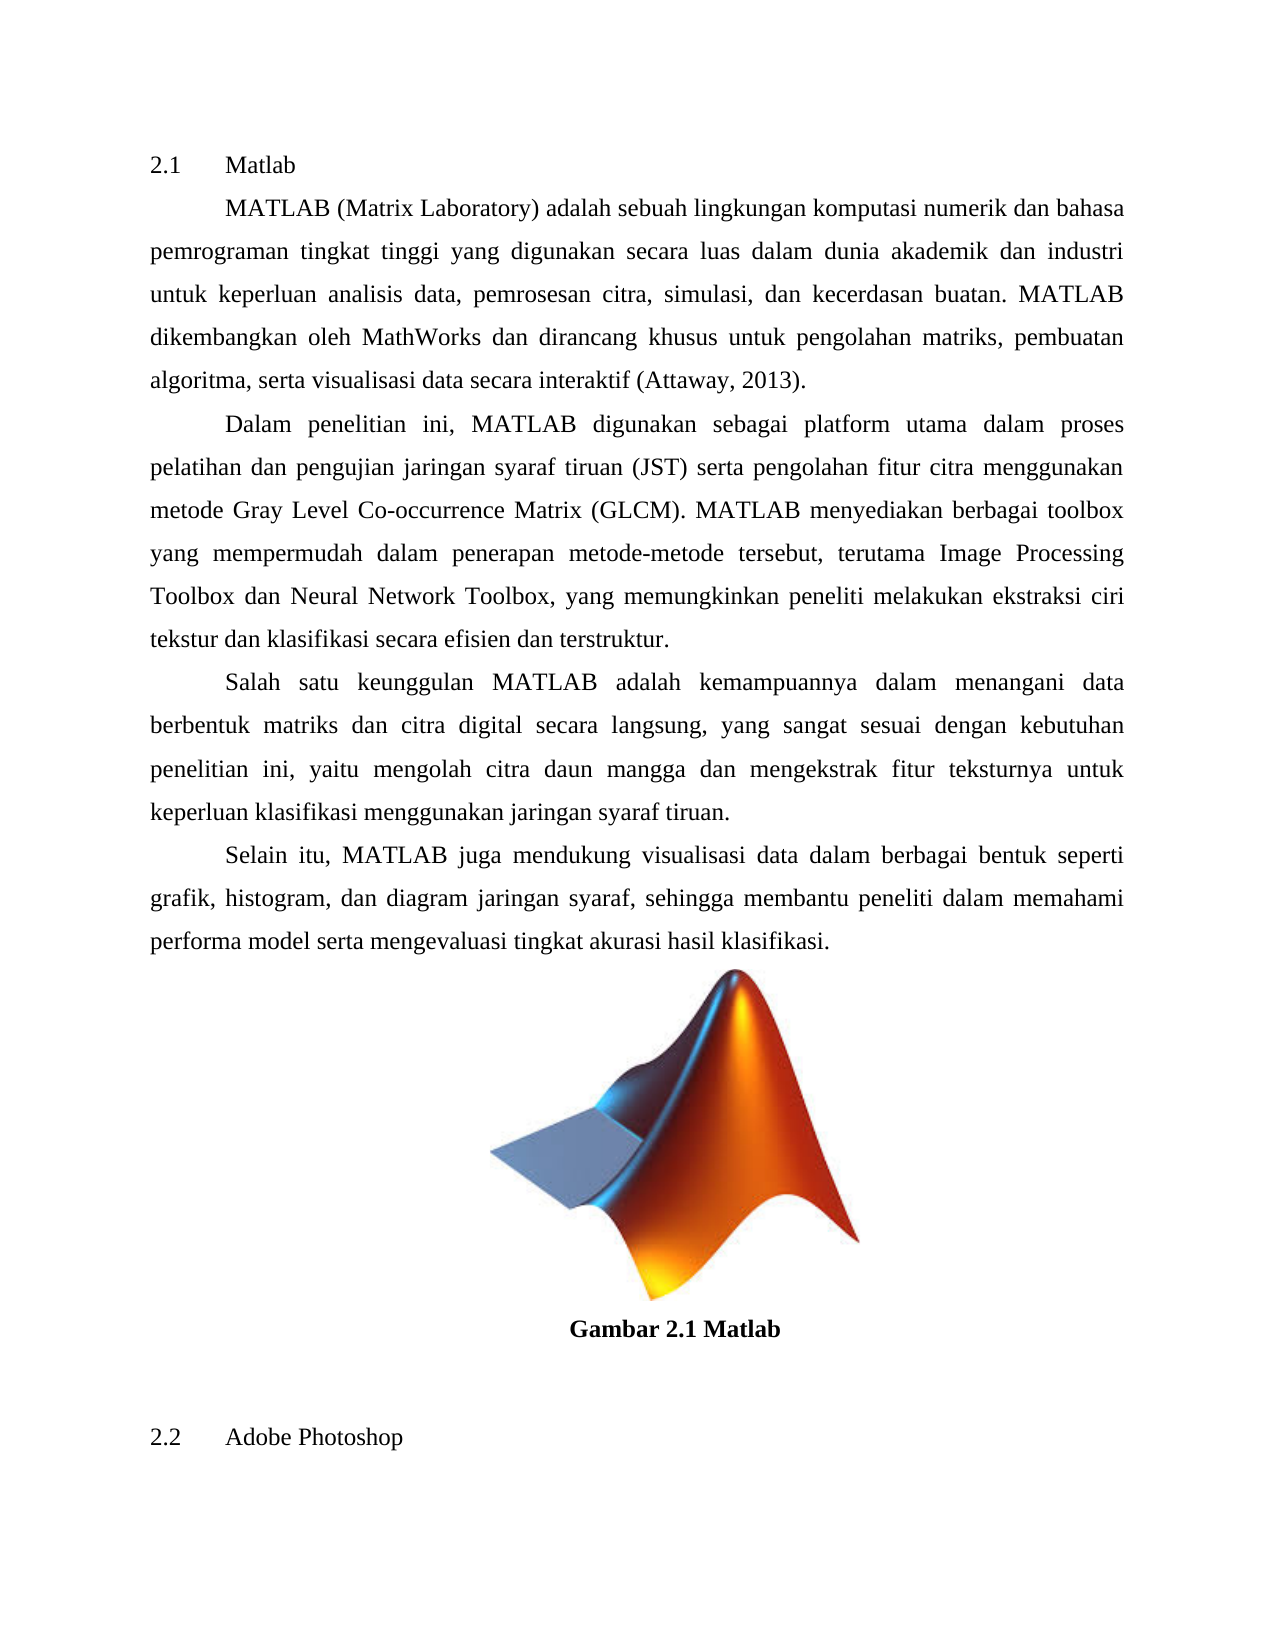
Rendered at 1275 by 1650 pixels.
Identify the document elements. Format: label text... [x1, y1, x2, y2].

text Salah satu keunggulan MATLAB adalah kemampuannya dalam menangani data berbentuk matriks dan citra digital secara langsung, yang sangat sesuai dengan kebutuhan penelitian ini, yaitu mengolah citra daun mangga dan mengekstrak fitur teksturnya untuk keperluan klasifikasi menggunakan jaringan syaraf tiruan. [150, 667, 1125, 826]
text MATLAB (Matrix Laboratory) adalah sebuah lingkungan komputasi numerik dan bahasa pemrograman tingkat tinggi yang digunakan secara luas dalam dunia akademik dan industri untuk keperluan analisis data, pemrosesan citra, simulasi, dan kecerdasan buatan. MATLAB dikembangkan oleh MathWorks dan dirancang khusus untuk pengolahan matriks, pembuatan algoritma, serta visualisasi data secara interaktif (Attaway, 2013). [150, 193, 1125, 394]
picture [489, 969, 861, 1301]
text Selain itu, MATLAB juga mendukung visualisasi data dalam berbagai bentuk seperti grafik, histogram, dan diagram jaringan syaraf, sehingga membantu peneliti dalam memahami performa model serta mengevaluasi tingkat akurasi hasil klasifikasi. [150, 840, 1125, 955]
text 2.2 Adobe Photoshop [150, 1422, 1125, 1450]
text Gambar 2.1 Matlab [150, 1314, 1125, 1343]
text 2.1 Matlab [150, 150, 1125, 179]
text Dalam penelitian ini, MATLAB digunakan sebagai platform utama dalam proses pelatihan dan pengujian jaringan syaraf tiruan (JST) serta pengolahan fitur citra menggunakan metode Gray Level Co-occurrence Matrix (GLCM). MATLAB menyediakan berbagai toolbox yang mempermudah dalam penerapan metode-metode tersebut, terutama Image Processing Toolbox dan Neural Network Toolbox, yang memungkinkan peneliti melakukan ekstraksi ciri tekstur dan klasifikasi secara efisien dan terstruktur. [150, 409, 1125, 653]
